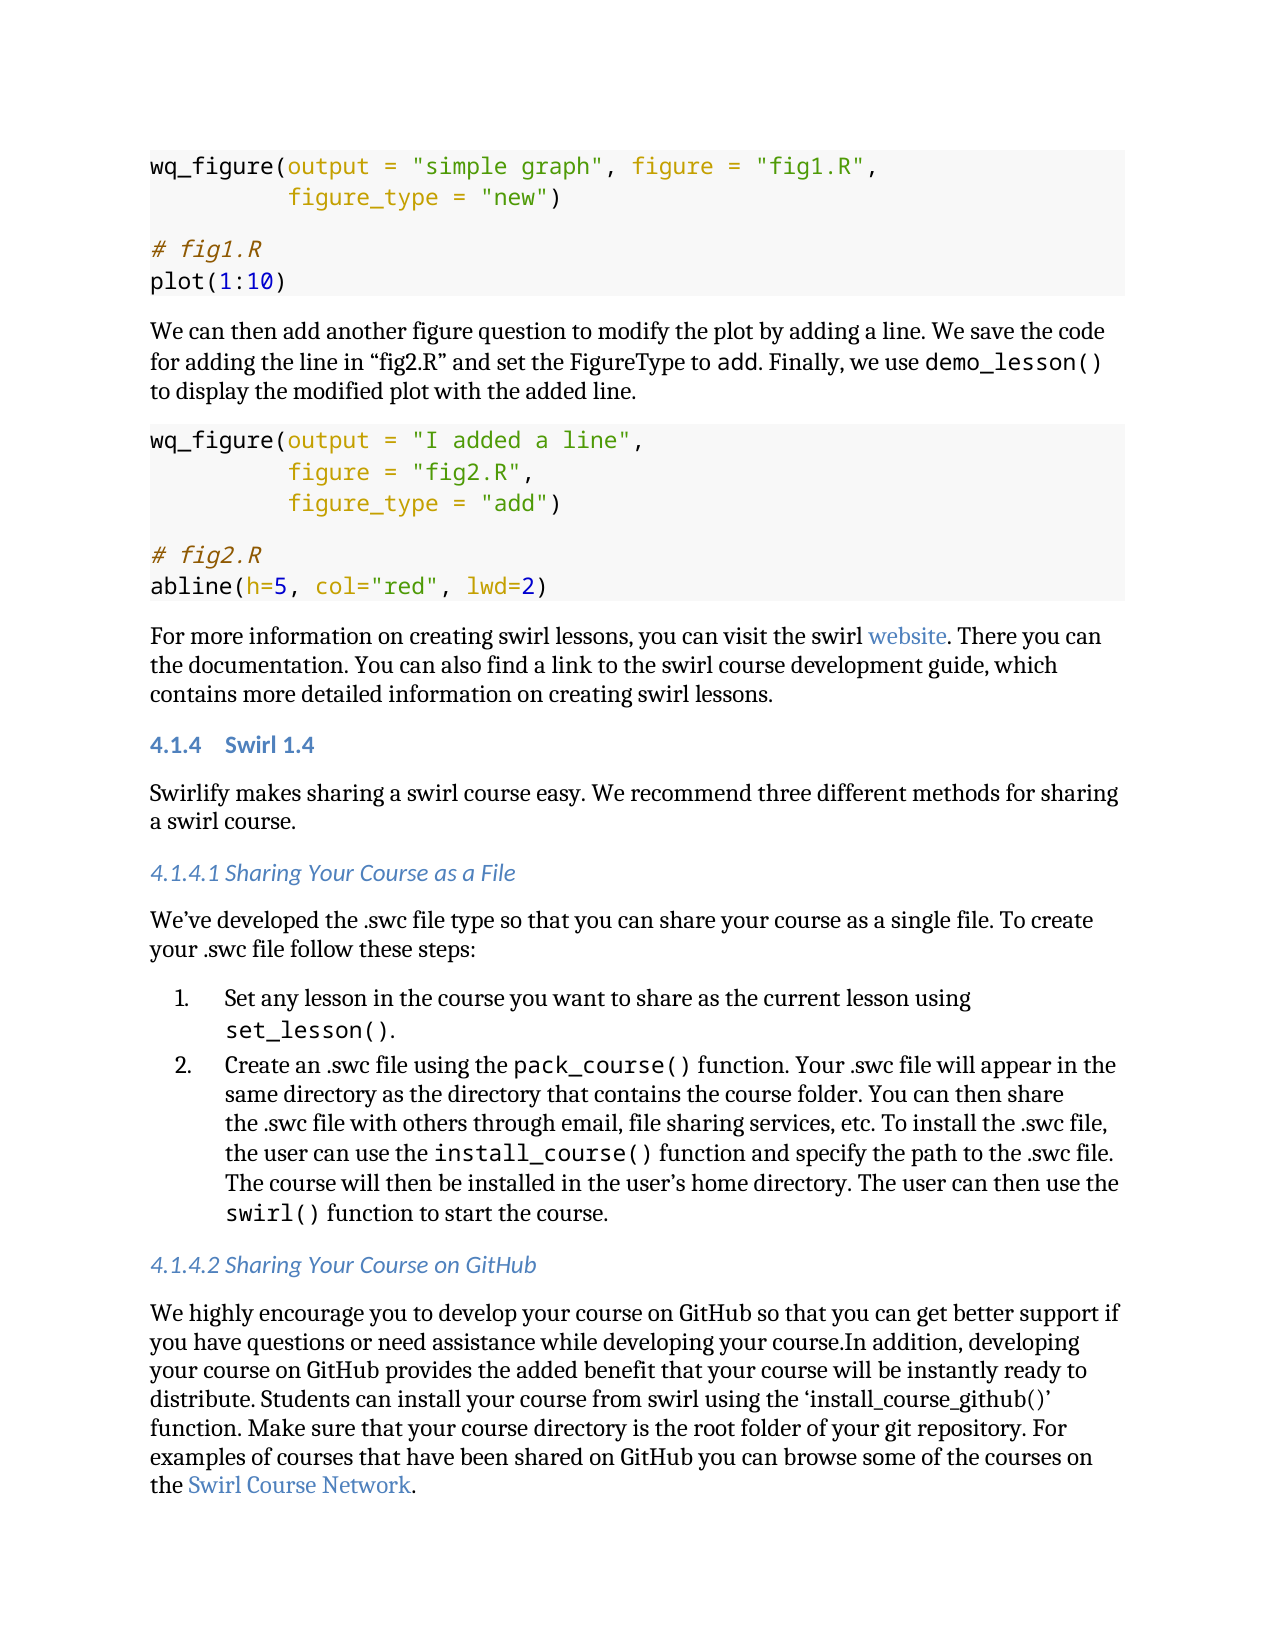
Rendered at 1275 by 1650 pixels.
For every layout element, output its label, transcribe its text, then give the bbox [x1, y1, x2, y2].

subtitle 4.1.4.1 Sharing Your Course as a File [150, 857, 1125, 887]
text Swirlify makes sharing a swirl course easy. We recommend three different methods for sharing a swirl course. [150, 778, 1125, 836]
text wq_figure(output = "simple graph", figure = "fig1.R", figure_type = "new") [562, 150, 1125, 212]
text # fig2.R abline(h=5, col="red", lwd=2) [260, 539, 1125, 601]
subtitle 4.1.4 Swirl 1.4 [150, 729, 1125, 760]
text We can then add another figure question to modify the plot by adding a line. We save the code for adding the line in “fig2.R” and set the FigureType to add. Finally, we use demo_lesson() to display the modified plot with the added line. [150, 317, 1125, 405]
subtitle 4.1.4.2 Sharing Your Course on GitHub [150, 1249, 1125, 1280]
text We highly encourage you to develop your course on GitHub so that you can get better support if you have questions or need assistance while developing your course.In addition, developing your course on GitHub provides the added benefit that your course will be instantly ready to distribute. Students can install your course from swirl using the ‘install_course_github()’ function. Make sure that your course directory is the root folder of your git repository. For examples of courses that have been shared on GitHub you can browse some of the courses on the Swirl Course Network. [150, 1299, 1125, 1500]
list Set any lesson in the course you want to share as the current lesson using set_lesson(). [175, 982, 1125, 1045]
text We’ve developed the .swc file type so that you can share your course as a single file. To create your .swc file follow these steps: [150, 906, 1125, 963]
text For more information on creating swirl lessons, you can visit the swirl website. There you can the documentation. You can also find a link to the swirl course development guide, which contains more detailed information on creating swirl lessons. [150, 622, 1125, 708]
text wq_figure(output = "I added a line", figure = "fig2.R", figure_type = "add") [535, 424, 1125, 518]
text # fig1.R plot(1:10) [150, 233, 1125, 296]
list Create an .swc file using the pack_course() function. Your .swc file will appear in the same directory as the directory that contains the course folder. You can then share the .swc file with others through email, file sharing services, etc. To install the .swc file, the user can use the install_course() function and specify the path to the .swc file. The course will then be installed in the user’s home directory. The user can then use the swirl() function to start the course. [175, 1048, 1125, 1228]
